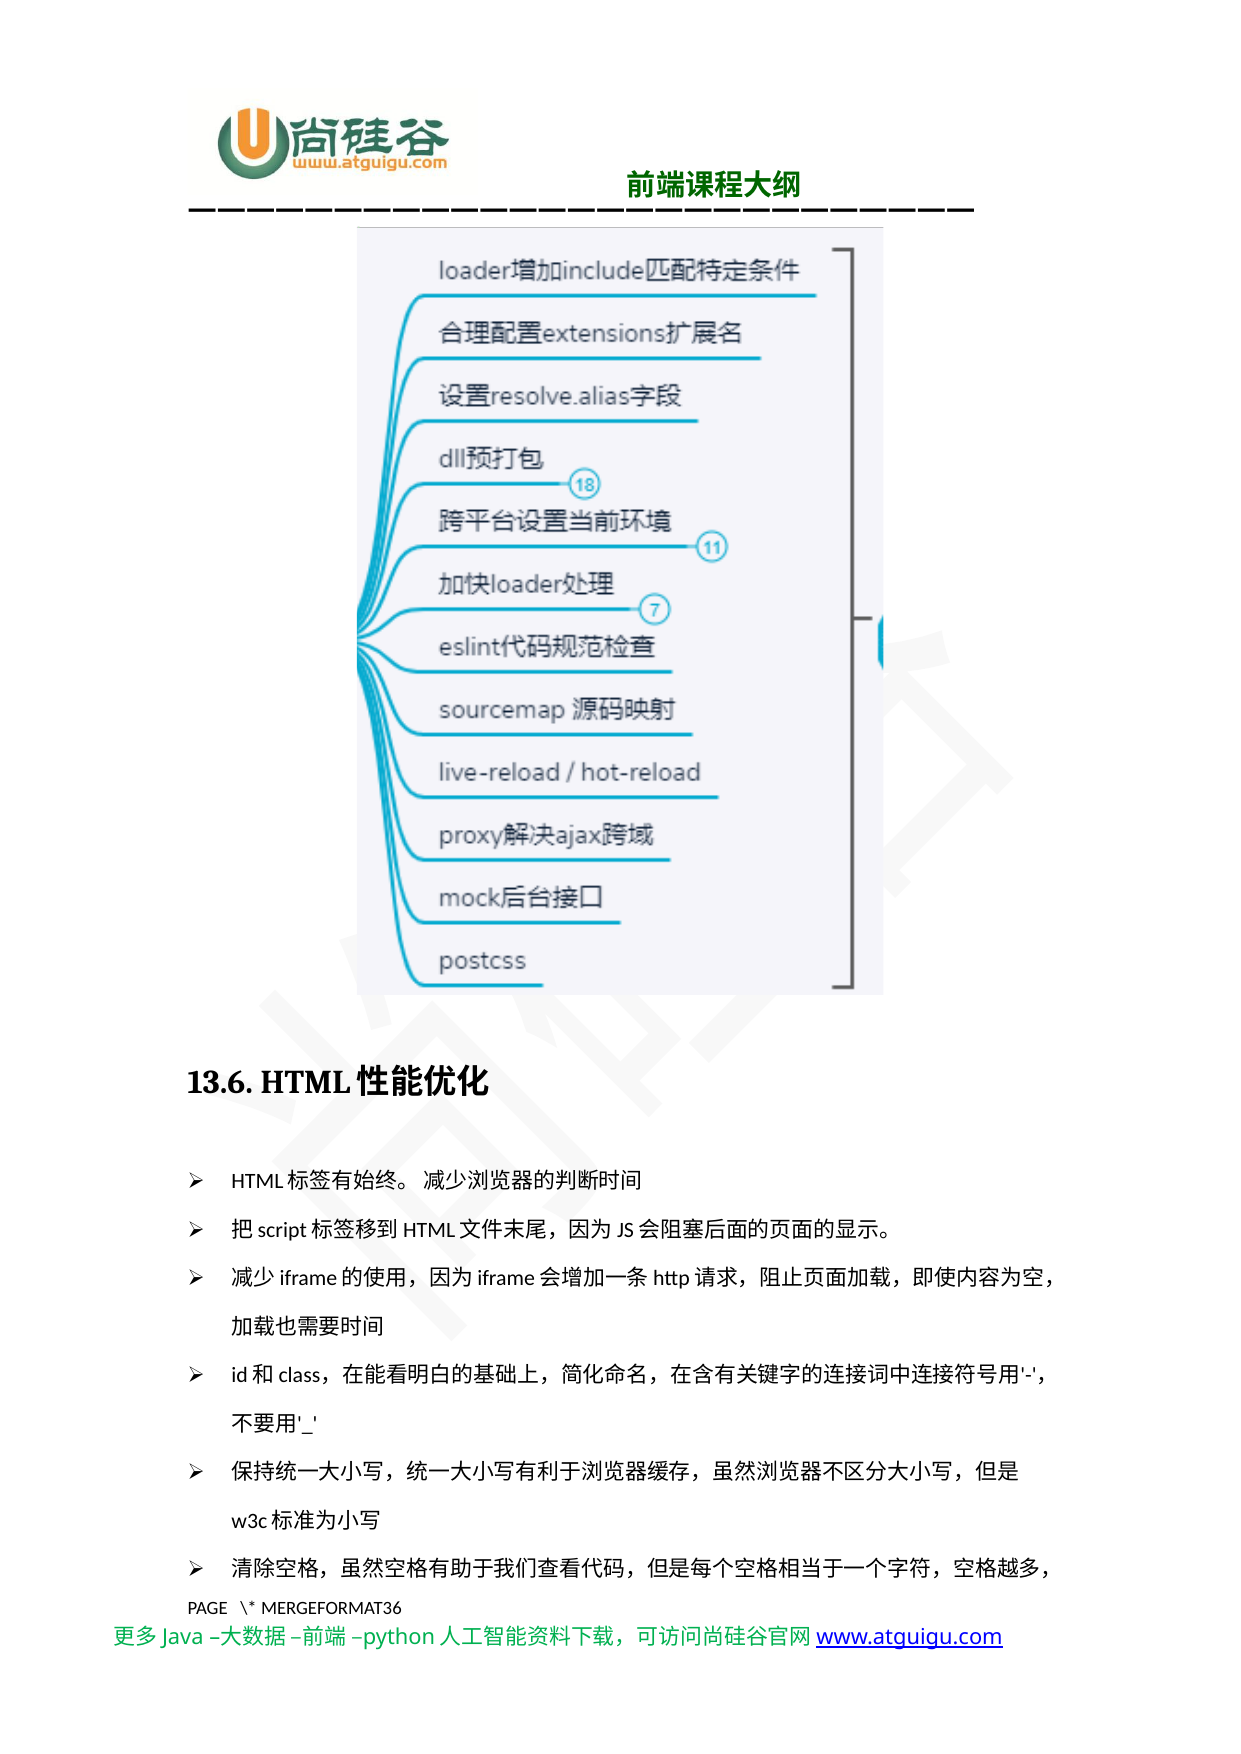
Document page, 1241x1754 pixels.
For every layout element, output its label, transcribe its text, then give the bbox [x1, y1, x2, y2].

list 保持统一大小写，统一大小写有利于浏览器缓存，虽然浏览器不区分大小写，但是w3c标准为小写 [187, 1454, 1053, 1535]
picture [356, 226, 884, 995]
list 把script标签移到HTML文件末尾，因为JS会阻塞后面的页面的显示。 [187, 1211, 1053, 1244]
subtitle HTML性能优化 [187, 1047, 1053, 1112]
list HTML标签有始终。 减少浏览器的判断时间 [187, 1163, 1053, 1196]
list 减少iframe的使用，因为iframe会增加一条http请求，阻止页面加载，即使内容为空，加载也需要时间 [187, 1260, 1053, 1341]
list id和class，在能看明白的基础上，简化命名，在含有关键字的连接词中连接符号用'-'，不要用'_' [187, 1357, 1053, 1438]
picture [187, 88, 479, 195]
